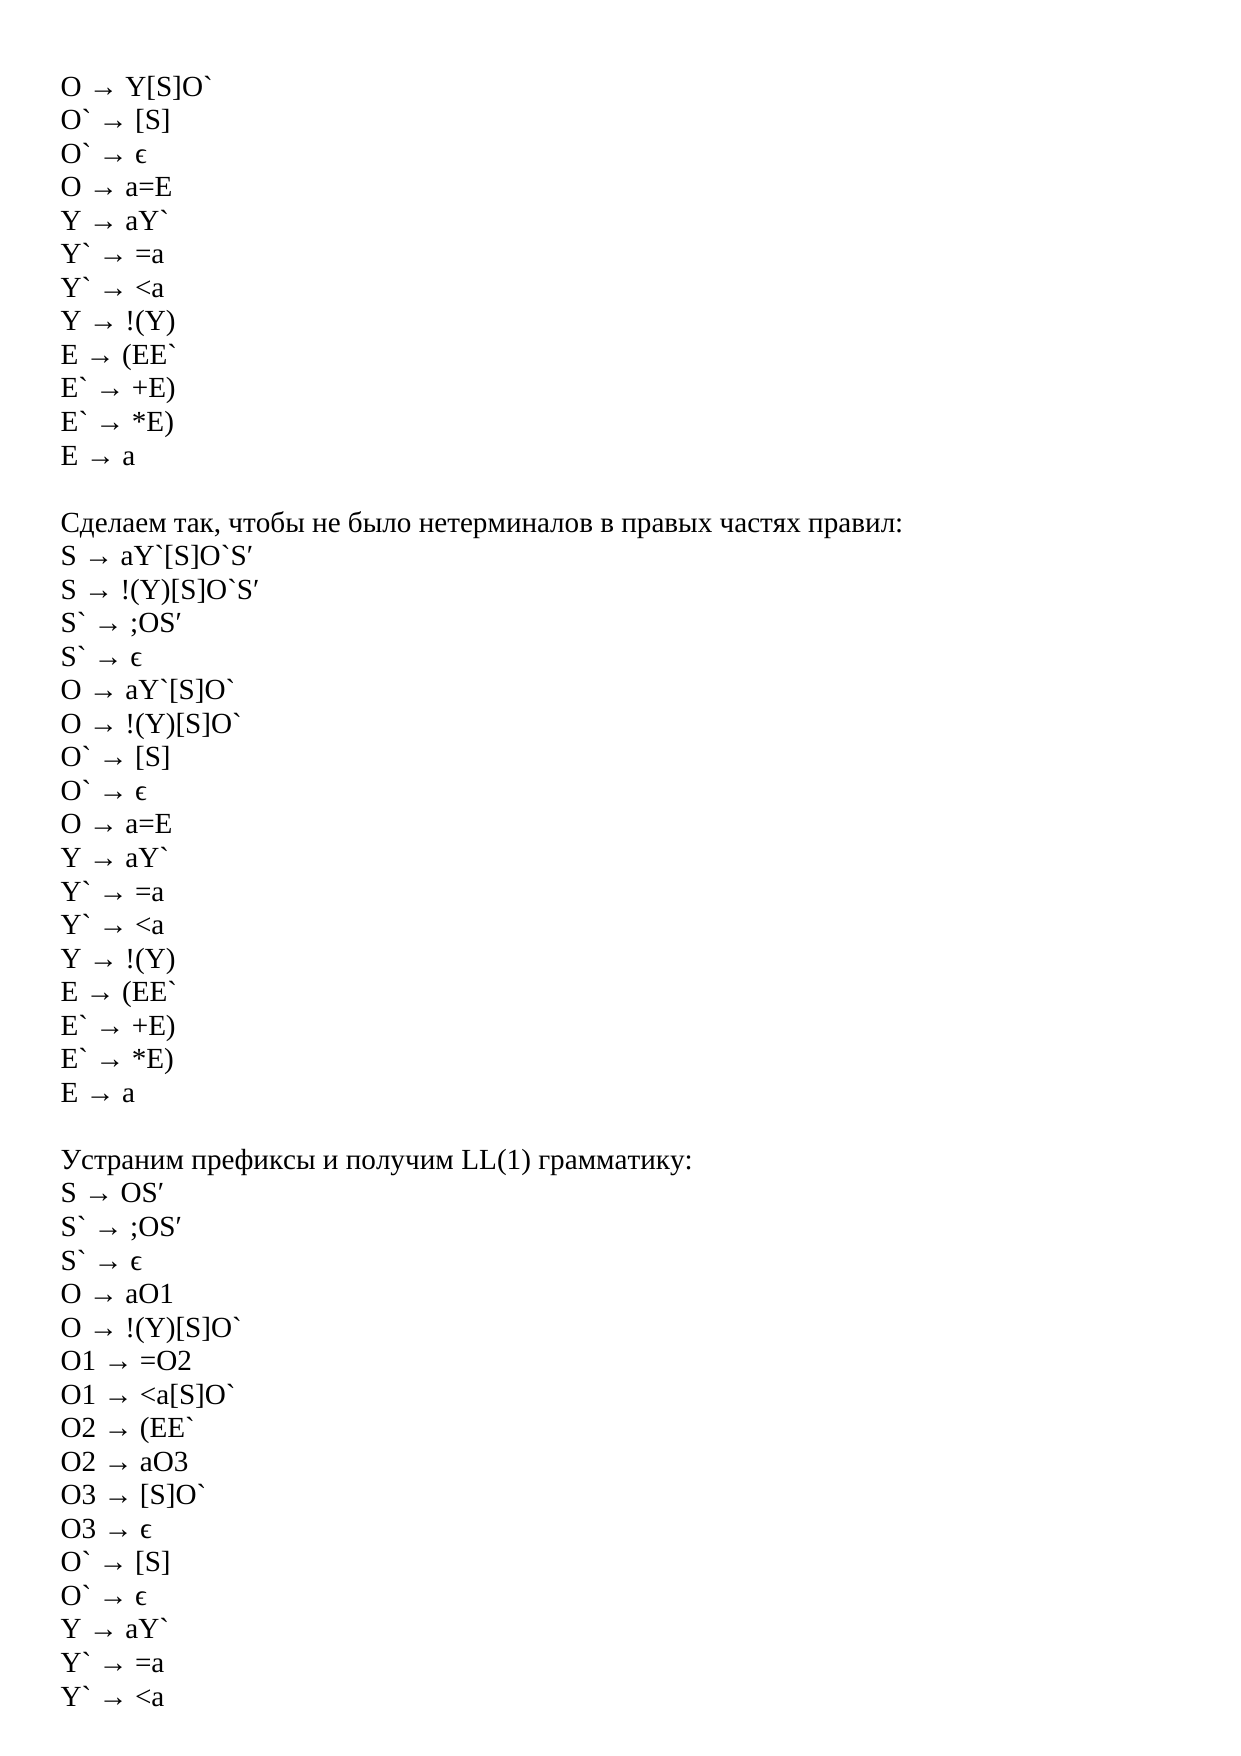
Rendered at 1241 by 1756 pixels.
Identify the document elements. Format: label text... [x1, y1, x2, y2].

text O` → ϵ [60, 136, 1180, 169]
text O` → [S] [60, 1544, 1180, 1578]
text O → Y[S]O` [60, 69, 1180, 102]
text S → aY`[S]O`S′ [60, 538, 1180, 572]
text O → a=E [60, 807, 1180, 840]
text Y` → <a [60, 907, 1180, 941]
text E → a [60, 1075, 1180, 1108]
text S` → ;OS′ [60, 1209, 1180, 1243]
text E` → *E) [60, 1041, 1180, 1075]
text Y → aY` [60, 1612, 1180, 1645]
text O1 → =O2 [60, 1343, 1180, 1377]
text Y` → <a [60, 1679, 1180, 1712]
text Y → !(Y) [60, 941, 1180, 974]
text Y` → =a [60, 236, 1180, 270]
text E` → +E) [60, 1008, 1180, 1041]
text O → a=E [60, 169, 1180, 203]
text E → (EE` [60, 337, 1180, 371]
text O3 → ϵ [60, 1511, 1180, 1544]
text Y → !(Y) [60, 303, 1180, 337]
text O` → ϵ [60, 773, 1180, 807]
text O → !(Y)[S]O` [60, 1310, 1180, 1343]
text Сделаем так, чтобы не было нетерминалов в правых частях правил: [60, 505, 1180, 538]
text S` → ;OS′ [60, 605, 1180, 639]
text Y → aY` [60, 203, 1180, 236]
text O3 → [S]O` [60, 1477, 1180, 1511]
text O → aY`[S]O` [60, 672, 1180, 706]
text Устраним префиксы и получим LL(1) грамматику: [60, 1142, 1180, 1176]
text O → !(Y)[S]O` [60, 706, 1180, 739]
text E → a [60, 438, 1180, 471]
text S` → ϵ [60, 1243, 1180, 1276]
text S` → ϵ [60, 639, 1180, 672]
text E` → *E) [60, 404, 1180, 438]
text O` → [S] [60, 102, 1180, 136]
text S → OS′ [60, 1176, 1180, 1209]
text Y` → =a [60, 874, 1180, 907]
text O → aO1 [60, 1276, 1180, 1310]
text O` → [S] [60, 739, 1180, 773]
text O2 → (EE` [60, 1410, 1180, 1444]
text O2 → aO3 [60, 1444, 1180, 1477]
text O1 → <a[S]O` [60, 1377, 1180, 1410]
text O` → ϵ [60, 1578, 1180, 1612]
text Y` → <a [60, 270, 1180, 303]
text E` → +E) [60, 371, 1180, 404]
text E → (EE` [60, 974, 1180, 1008]
text Y → aY` [60, 840, 1180, 874]
text Y` → =a [60, 1645, 1180, 1679]
text S → !(Y)[S]O`S′ [60, 572, 1180, 605]
